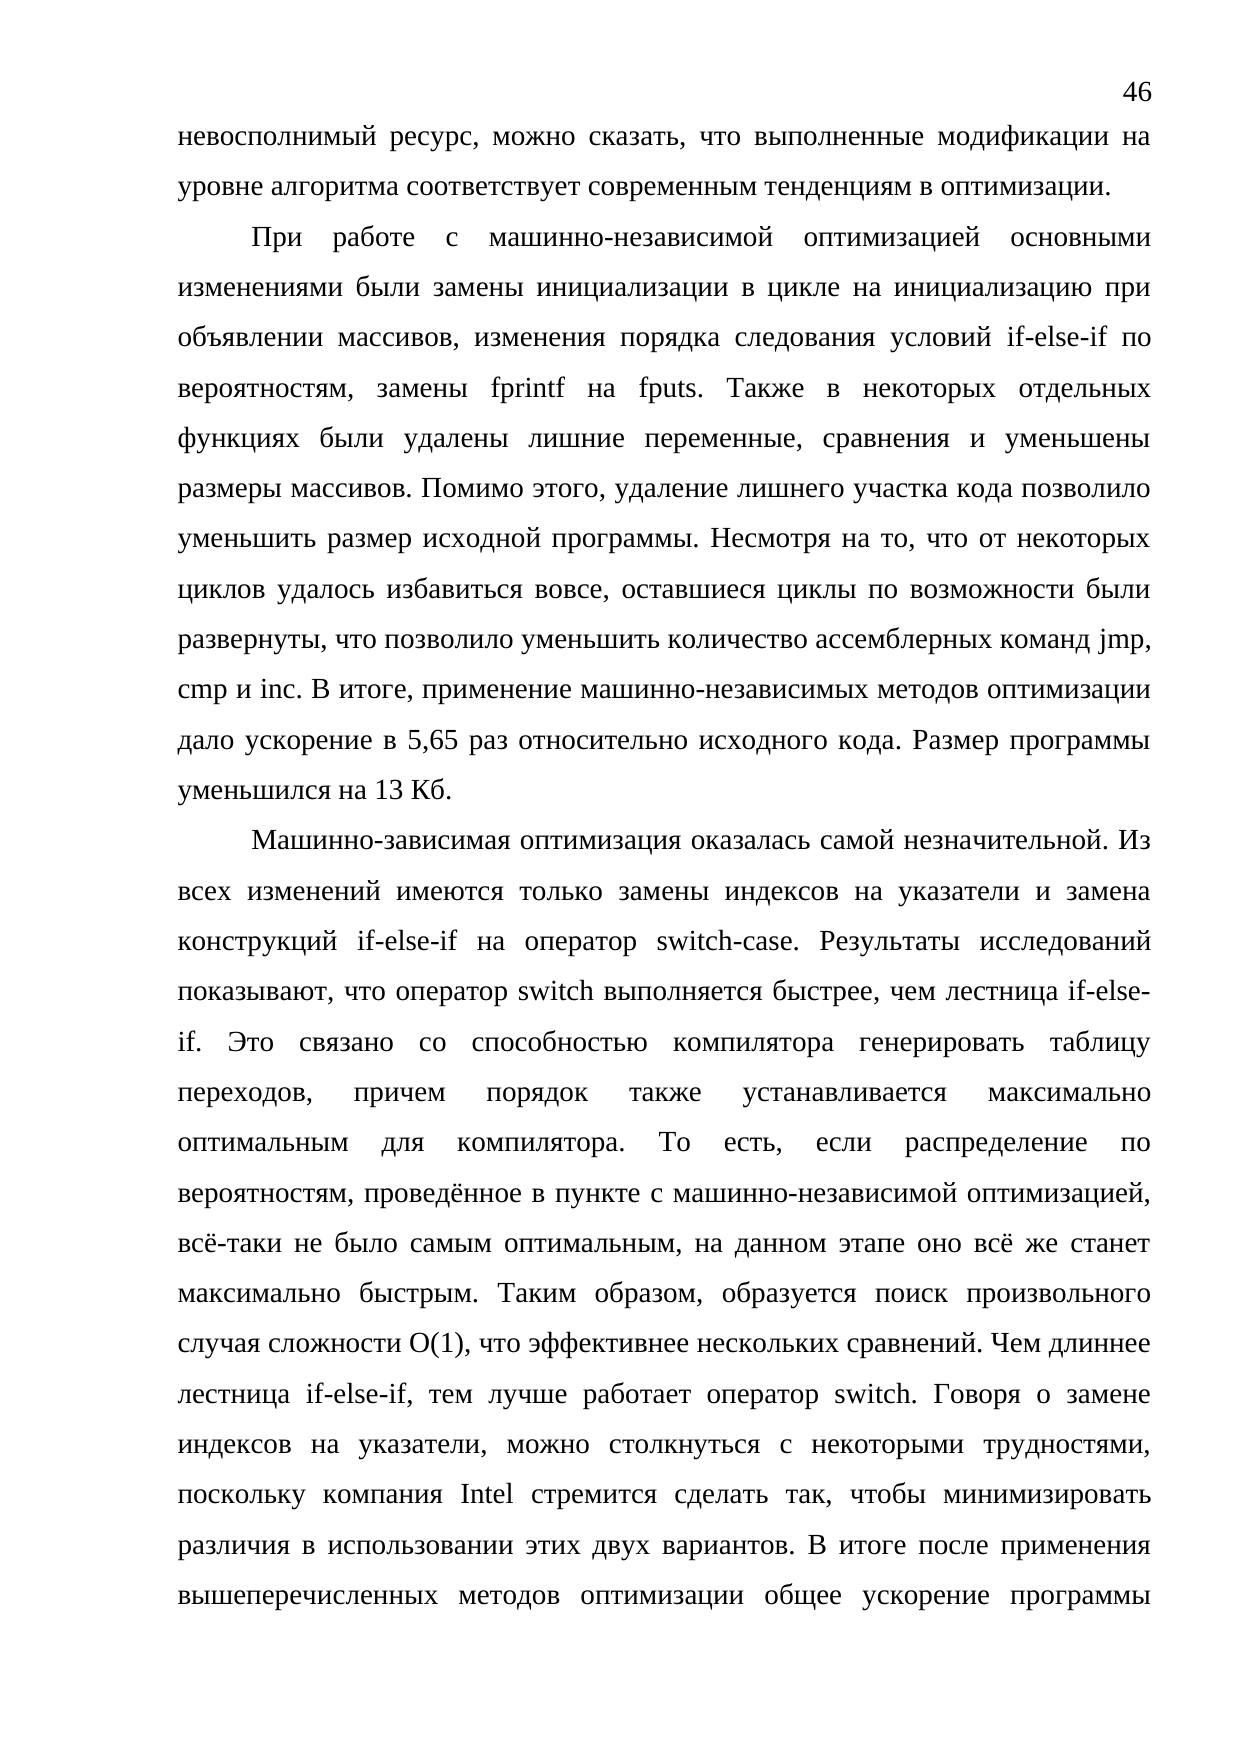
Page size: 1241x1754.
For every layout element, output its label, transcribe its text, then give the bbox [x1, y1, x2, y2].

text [177, 118, 1152, 202]
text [177, 822, 1152, 1611]
text При работе с машинно-независимой оптимизацией основными изменениями были замены инициализации в цикле на инициализацию при объявлении массивов, изменения порядка следования условий if-else-if по вероятностям, замены fprintf на fputs. Также в некоторых отдельных функциях были удалены лишние переменные, сравнения и уменьшены размеры массивов. Помимо этого, удаление лишнего участка кода позволило уменьшить размер исходной программы. Несмотря на то, что от некоторых циклов удалось избавиться вовсе, оставшиеся циклы по возможности были развернуты, что позволило уменьшить количество ассемблерных команд jmp, cmp и inc. В итоге, применение машинно-независимых методов оптимизации дало ускорение в 5,65 раз относительно исходного кода. Размер программы уменьшился на 13 Кб. [177, 219, 1152, 806]
